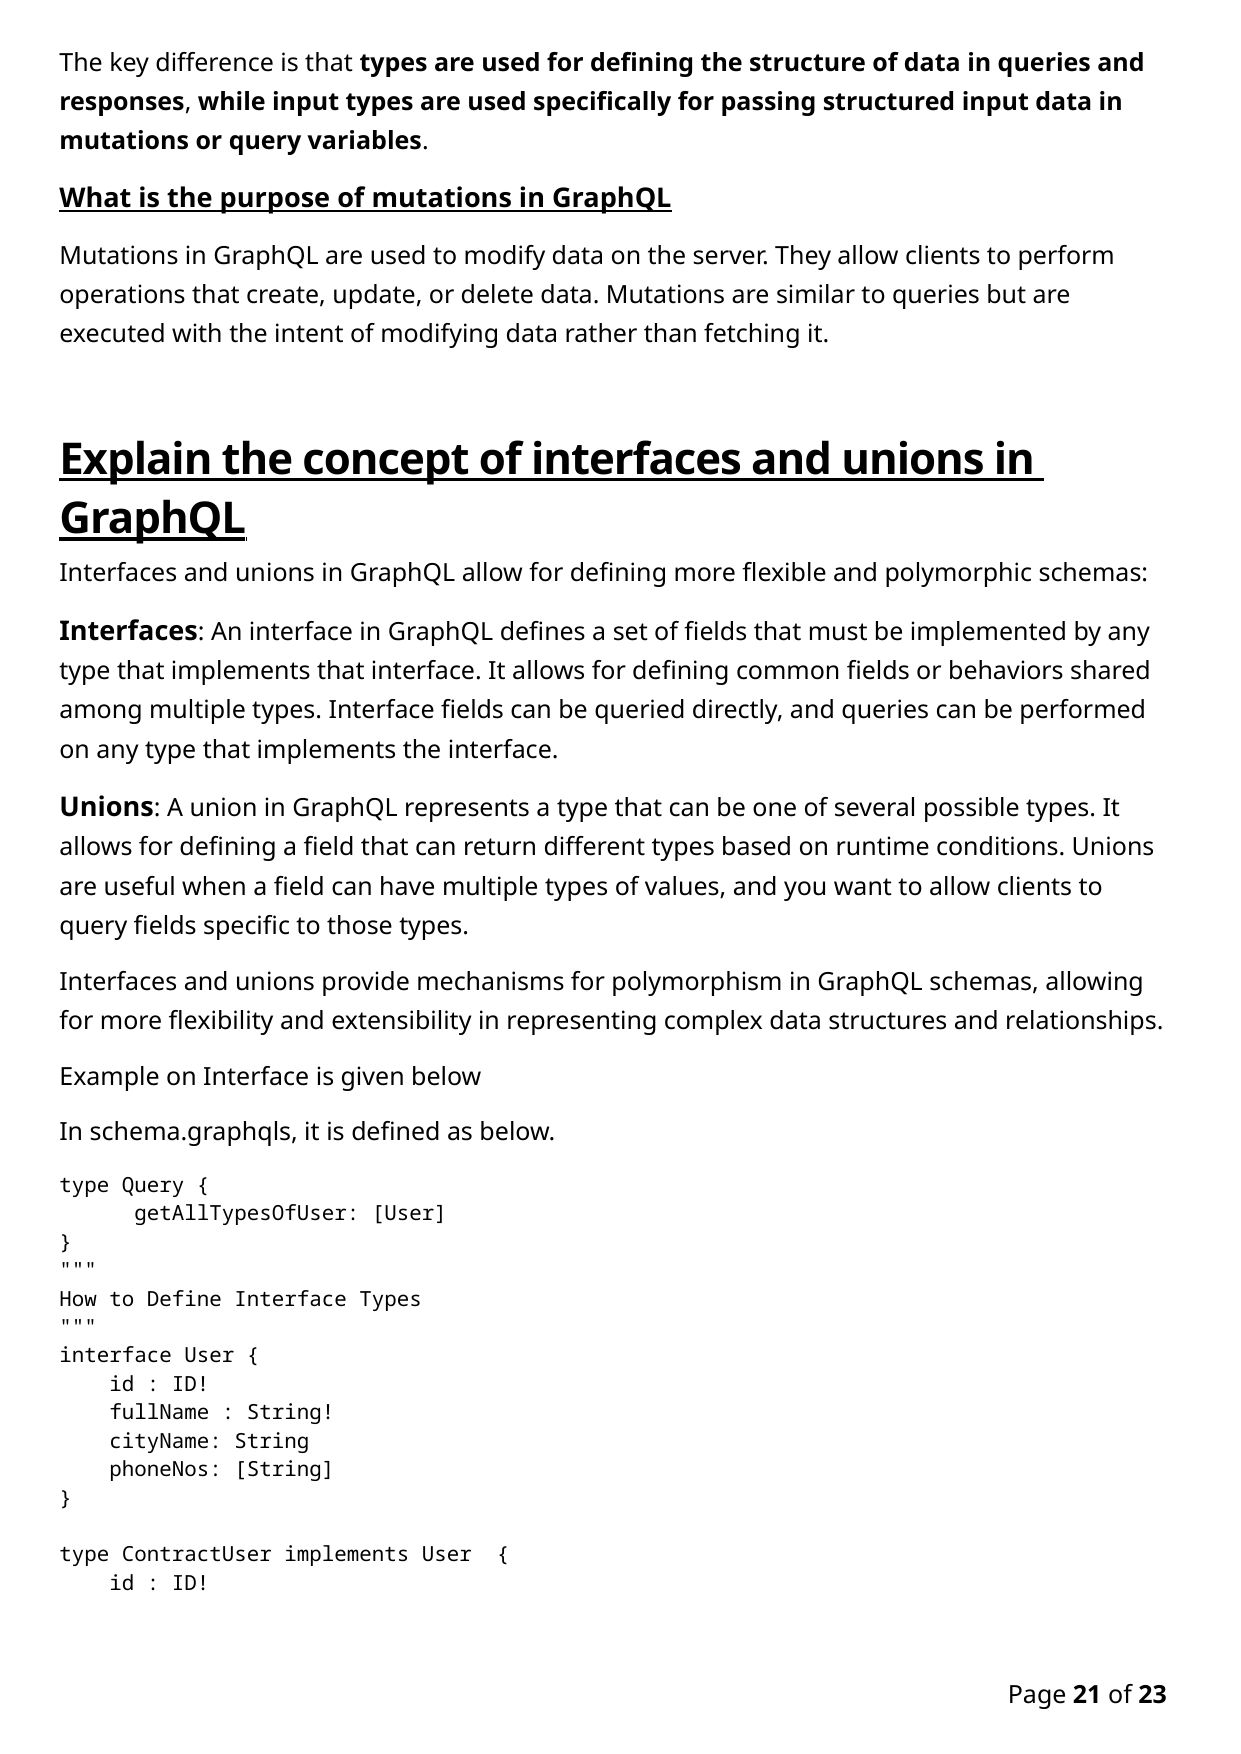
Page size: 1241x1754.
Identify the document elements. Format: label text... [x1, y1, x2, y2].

text Interfaces and unions provide mechanisms for polymorphism in GraphQL schemas, allowing for more flexibility and extensibility in representing complex data structures and relationships. [59, 963, 1167, 1036]
text type Query { [59, 1170, 1167, 1198]
text Example on Interface is given below [59, 1058, 1167, 1092]
text cityName: String [59, 1426, 1167, 1454]
text Interfaces and unions in GraphQL allow for defining more flexible and polymorphic schemas: [59, 555, 1167, 589]
text } [59, 1227, 1167, 1255]
text fullName : String! [59, 1397, 1167, 1426]
text In schema.graphqls, it is defined as below. [59, 1114, 1167, 1148]
text } [59, 1483, 1167, 1511]
text interface User { [59, 1341, 1167, 1369]
text id : ID! [59, 1369, 1167, 1397]
text Mutations in GraphQL are used to modify data on the server. They allow clients to perform operations that create, update, or delete data. Mutations are similar to queries but are executed with the intent of modifying data rather than fetching it. [59, 238, 1167, 350]
text type ContractUser implements User { [59, 1539, 1167, 1568]
text """ [59, 1312, 1167, 1341]
text Unions: A union in GraphQL represents a type that can be one of several possible types. It allows for defining a field that can return different types based on runtime conditions. Unions are useful when a field can have multiple types of values, and you want to allow clients to query fields specific to those types. [59, 787, 1167, 941]
text """ [59, 1255, 1167, 1284]
text id : ID! [59, 1568, 1167, 1596]
text How to Define Interface Types [59, 1284, 1167, 1312]
text What is the purpose of mutations in GraphQL [59, 178, 1167, 215]
text The key difference is that types are used for defining the structure of data in queries and responses, while input types are used specifically for passing structured input data in mutations or query variables. [59, 44, 1167, 157]
text phoneNos: [String] [59, 1454, 1167, 1483]
text Interfaces: An interface in GraphQL defines a set of fields that must be implemented by any type that implements that interface. It allows for defining common fields or behaviors shared among multiple types. Interface fields can be queried directly, and queries can be performed on any type that implements the interface. [59, 611, 1167, 765]
title Explain the concept of interfaces and unions in GraphQL [59, 428, 1167, 547]
text getAllTypesOfUser: [User] [59, 1198, 1167, 1227]
